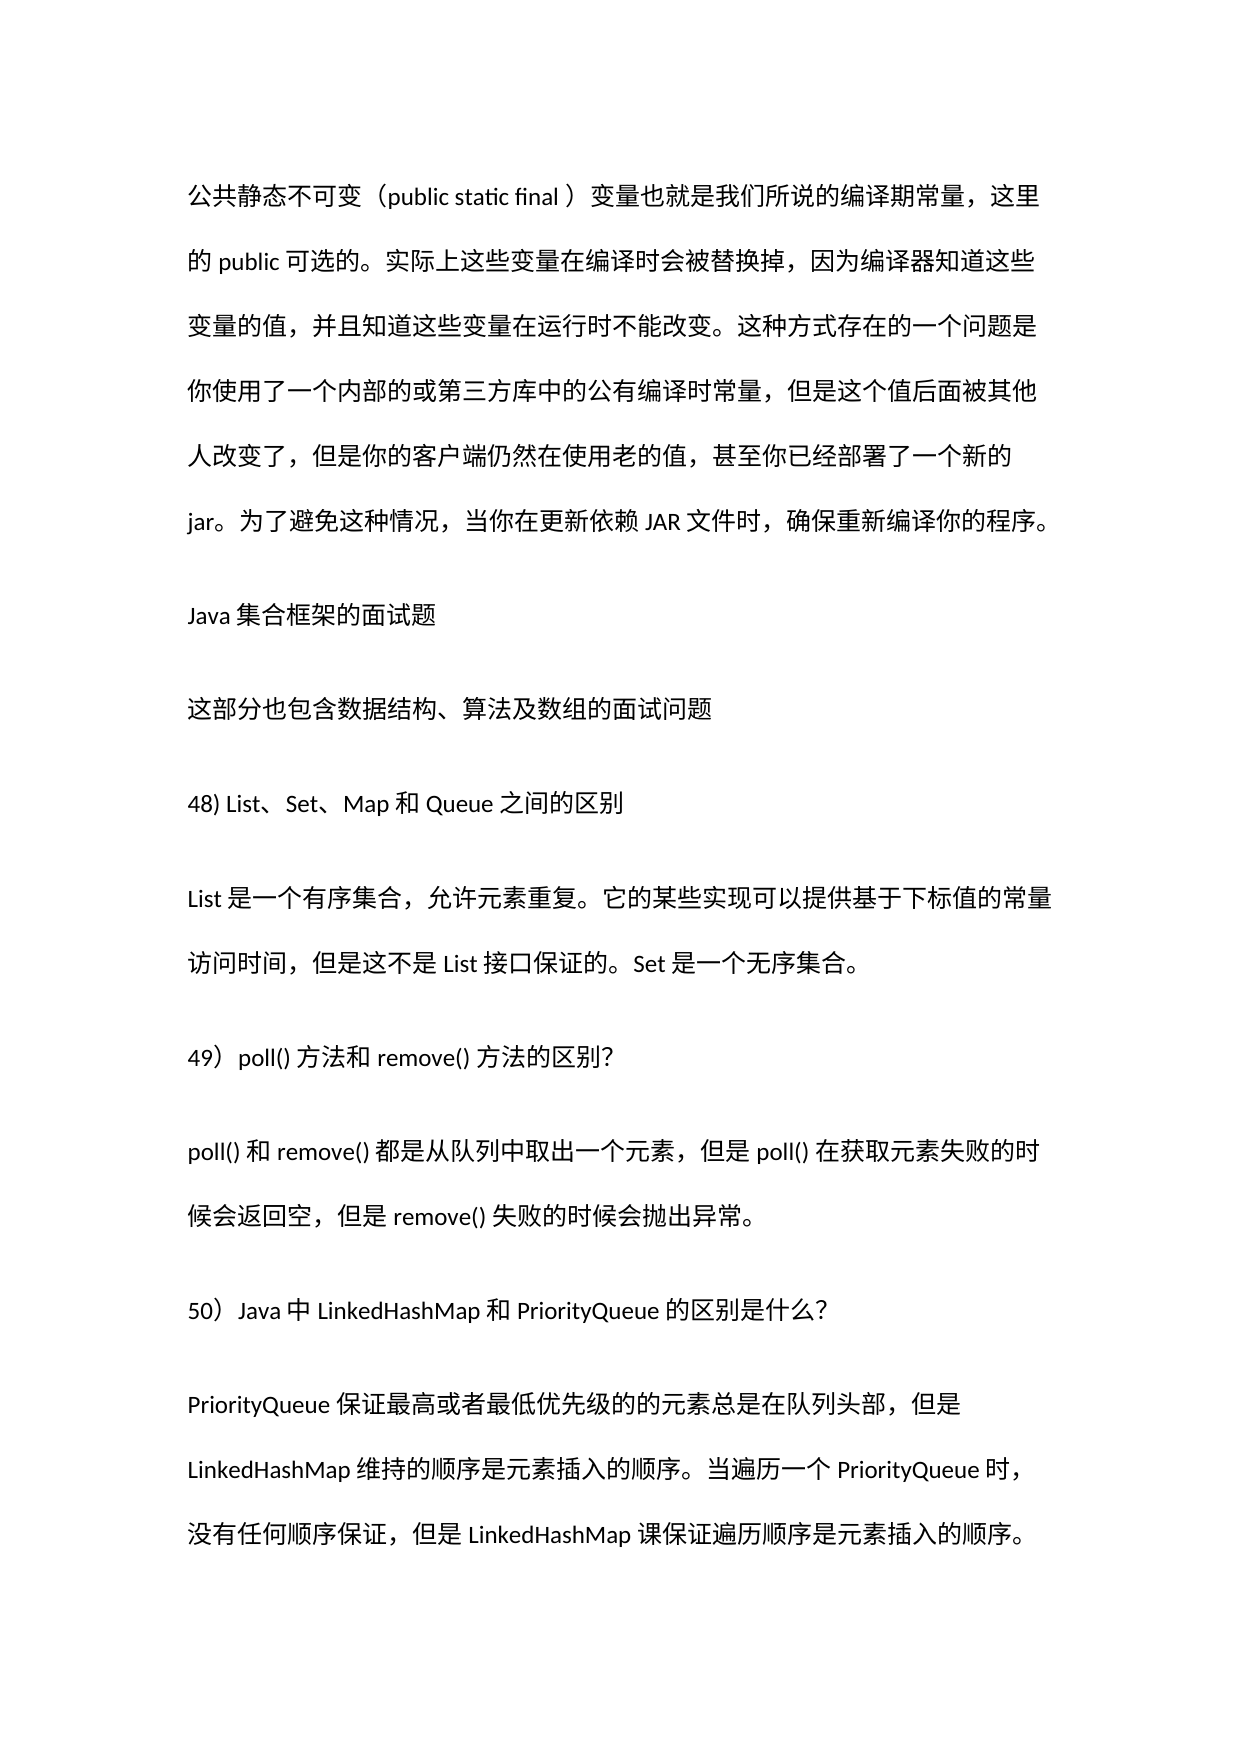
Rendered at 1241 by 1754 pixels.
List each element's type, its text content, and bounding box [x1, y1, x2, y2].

text List 是一个有序集合，允许元素重复。它的某些实现可以提供基于下标值的常量访问时间，但是这不是 List 接口保证的。Set 是一个无序集合。 [187, 864, 1053, 994]
text 49）poll() 方法和 remove() 方法的区别？ [187, 1023, 1053, 1088]
text 48) List、Set、Map 和 Queue 之间的区别 [187, 769, 1053, 834]
text 公共静态不可变（public static final ）变量也就是我们所说的编译期常量，这里的 public 可选的。实际上这些变量在编译时会被替换掉，因为编译器知道这些变量的值，并且知道这些变量在运行时不能改变。这种方式存在的一个问题是你使用了一个内部的或第三方库中的公有编译时常量，但是这个值后面被其他人改变了，但是你的客户端仍然在使用老的值，甚至你已经部署了一个新的jar。为了避免这种情况，当你在更新依赖 JAR 文件时，确保重新编译你的程序。 [187, 162, 1053, 552]
text 这部分也包含数据结构、算法及数组的面试问题 [187, 675, 1053, 740]
text poll() 和 remove() 都是从队列中取出一个元素，但是 poll() 在获取元素失败的时候会返回空，但是 remove() 失败的时候会抛出异常。 [187, 1117, 1053, 1247]
text Java 集合框架的面试题 [187, 581, 1053, 646]
text PriorityQueue 保证最高或者最低优先级的的元素总是在队列头部，但是 LinkedHashMap 维持的顺序是元素插入的顺序。当遍历一个 PriorityQueue 时，没有任何顺序保证，但是 LinkedHashMap 课保证遍历顺序是元素插入的顺序。 [187, 1370, 1053, 1565]
text 50）Java 中 LinkedHashMap 和 PriorityQueue 的区别是什么？ [187, 1276, 1053, 1341]
